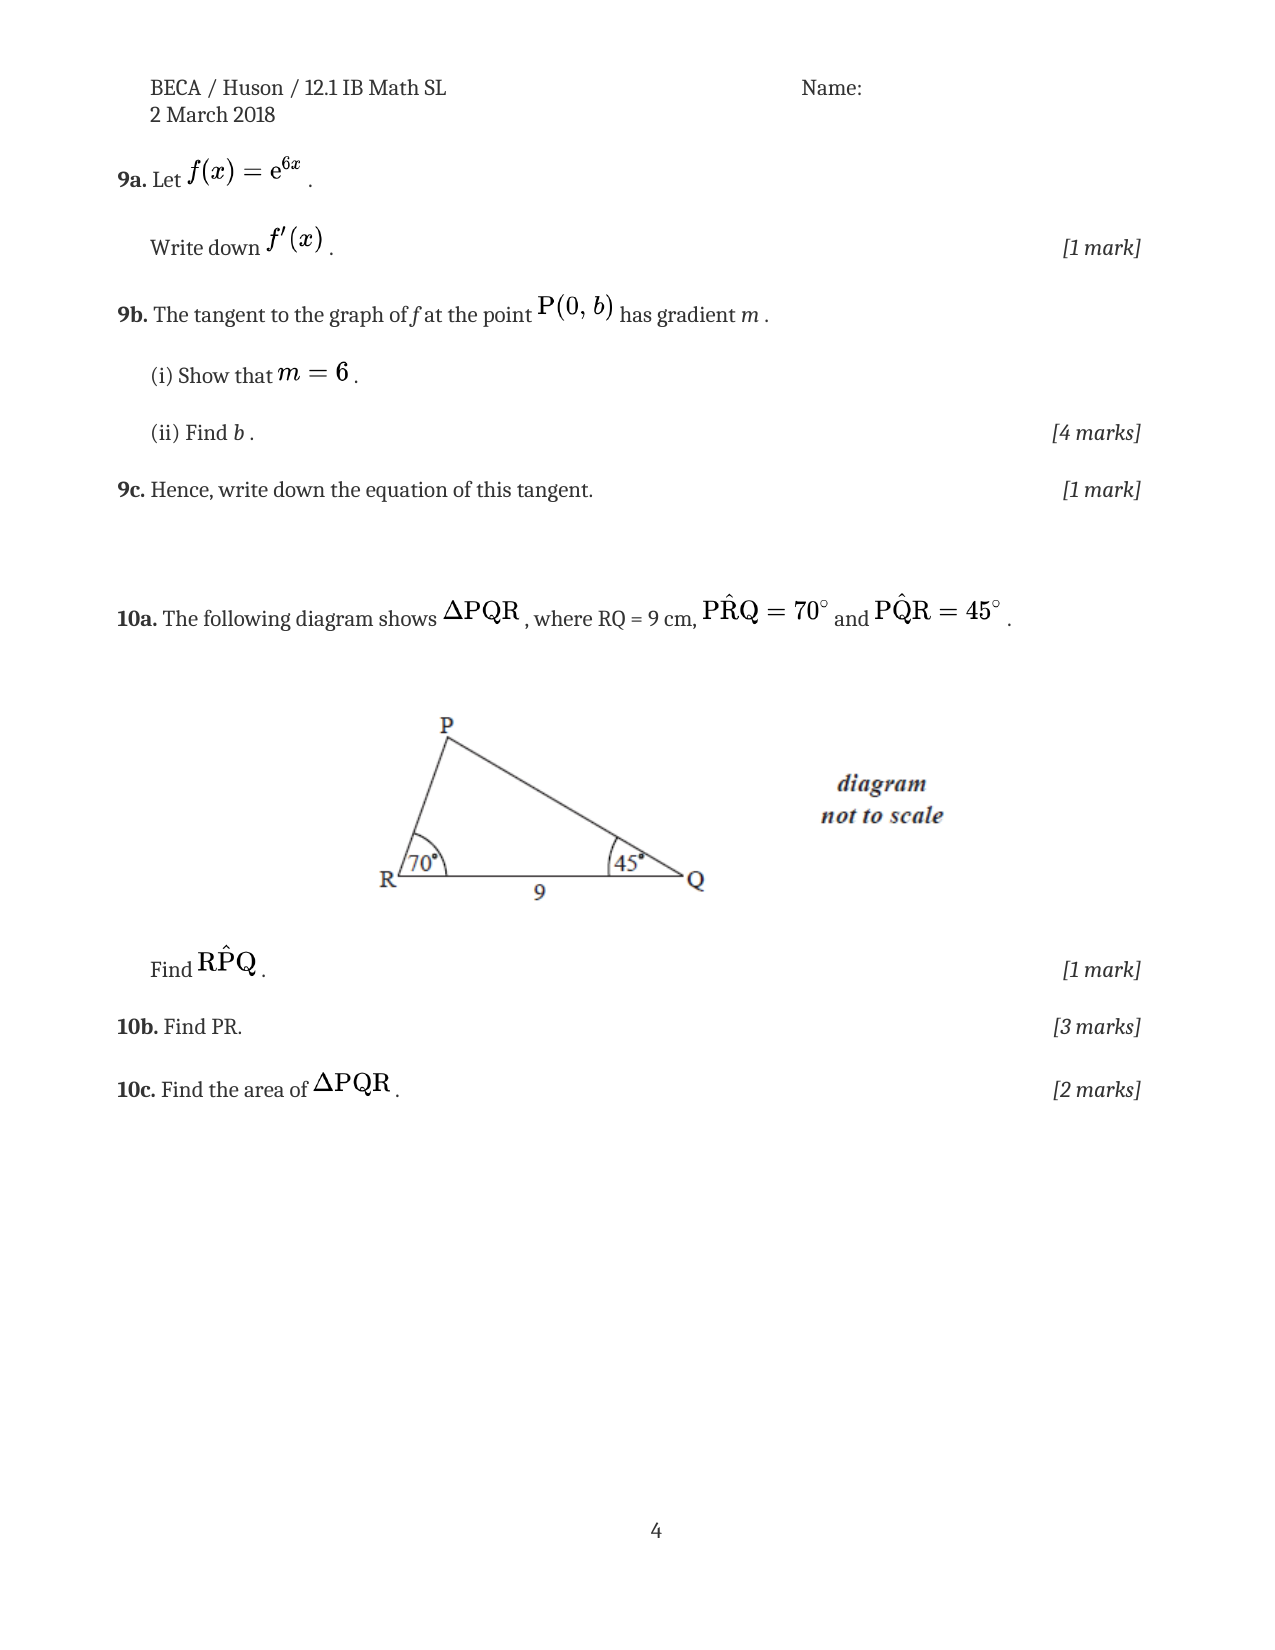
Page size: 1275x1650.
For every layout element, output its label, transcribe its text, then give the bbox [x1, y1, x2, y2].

text 9c. Hence, write down the equation of this tangent. [1 mark] [112, 477, 1162, 503]
text 9b. The tangent to the graph of f at the point has gradient m . [112, 291, 1162, 328]
picture [186, 154, 303, 188]
text (i) Show that . [150, 359, 1162, 389]
picture [702, 590, 830, 626]
picture [197, 941, 257, 978]
picture [537, 291, 615, 323]
picture [442, 598, 520, 626]
text Write down . [1 mark] [150, 224, 1162, 261]
picture [322, 700, 991, 912]
picture [265, 223, 324, 255]
text 10b. Find PR. [3 marks] [112, 1013, 1162, 1040]
picture [312, 1070, 390, 1098]
text (ii) Find b . [4 marks] [150, 420, 1162, 446]
picture [277, 358, 349, 384]
picture [874, 590, 1002, 626]
text Find . [1 mark] [150, 942, 1162, 983]
text 9a. Let . [112, 154, 1162, 193]
text 10c. Find the area of . [2 marks] [112, 1070, 1162, 1103]
